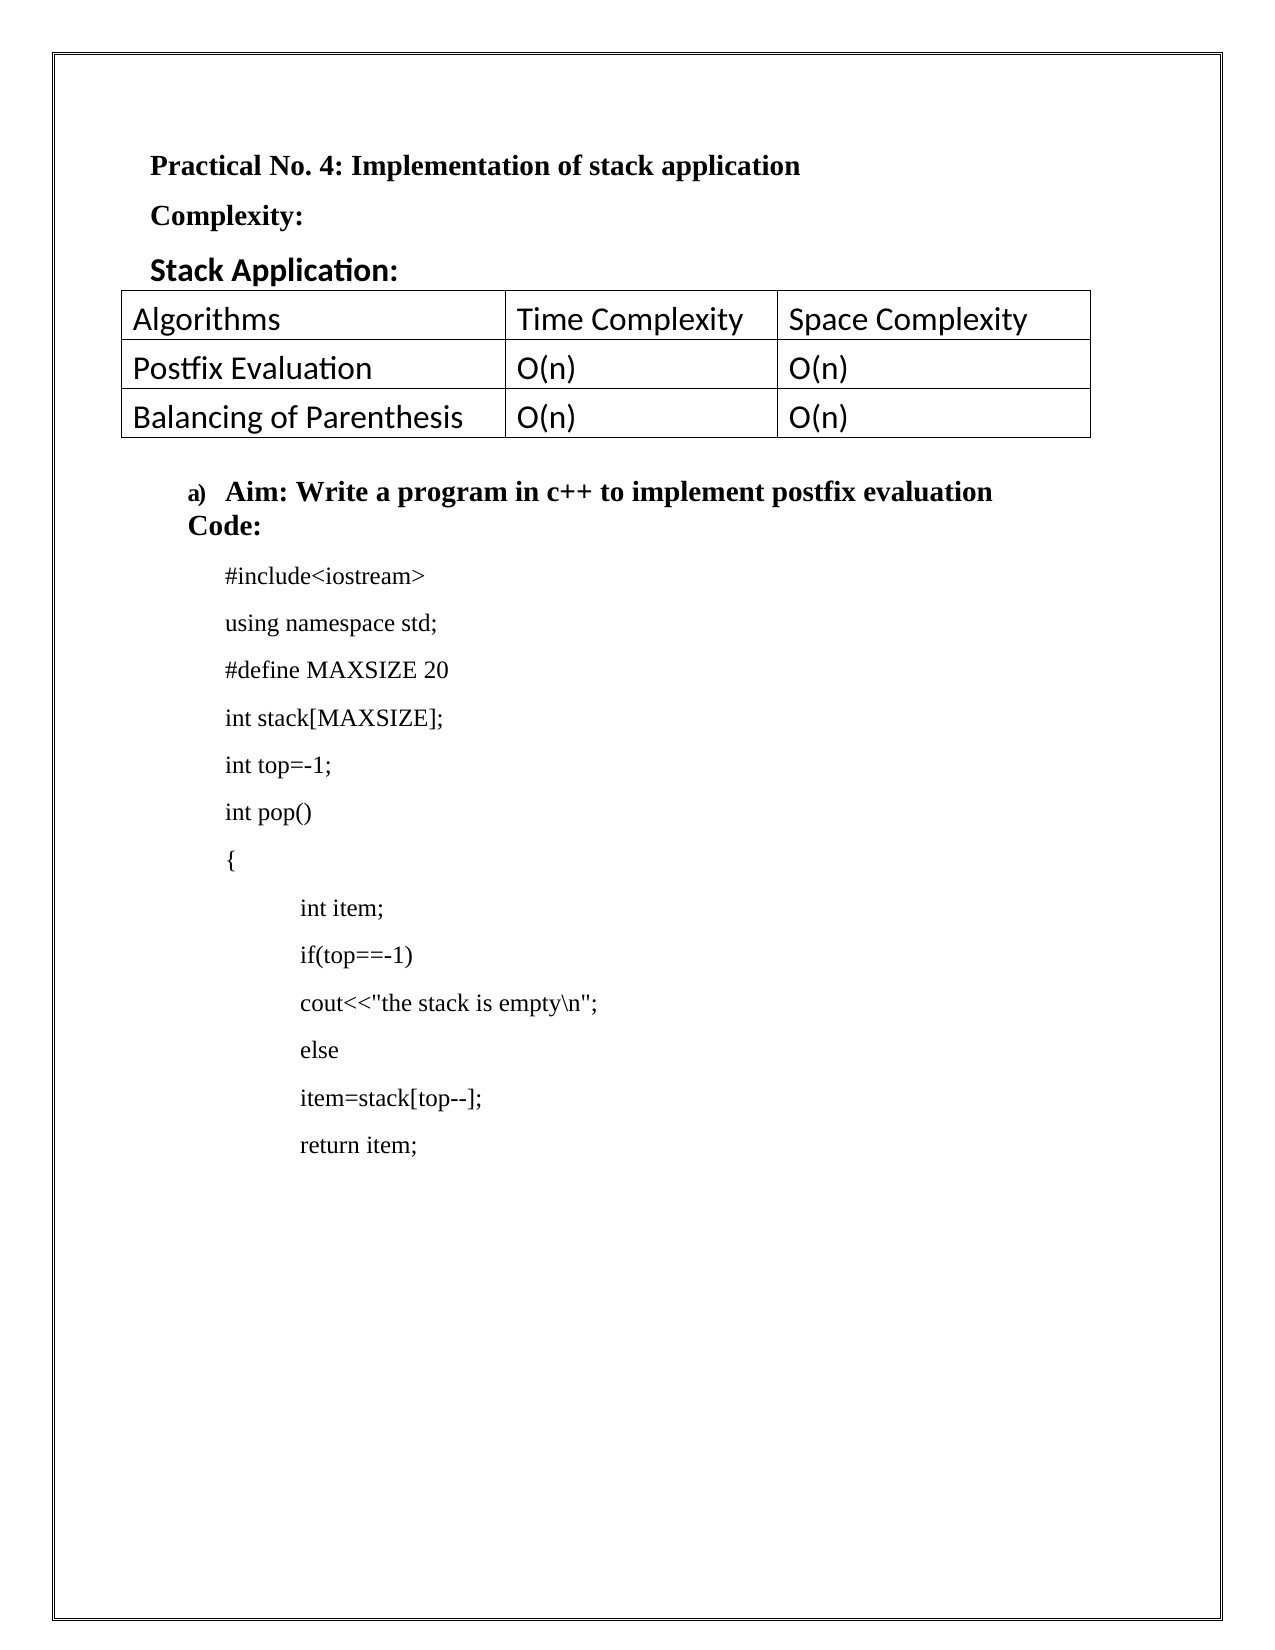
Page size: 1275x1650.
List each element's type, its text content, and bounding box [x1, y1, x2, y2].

text int item; if(top==-1) [300, 893, 413, 969]
text #include<iostream> using namespace std; #define MAXSIZE 20 int stack[MAXSIZE]; int top=-1; [225, 561, 449, 779]
text Stack Application: [150, 249, 1162, 290]
text Practical No. 4: Implementation of stack application [150, 148, 1162, 182]
table_cell O(n) [506, 340, 777, 388]
table_cell O(n) [506, 389, 777, 437]
subtitle Code: [187, 508, 1162, 542]
text Complexity: [150, 198, 1162, 232]
table_cell O(n) [778, 340, 1090, 388]
text { [225, 845, 1162, 874]
table_cell Postfix Evaluation [122, 340, 505, 388]
text int pop() [225, 798, 1162, 826]
subtitle Aim: Write a program in c++ to implement postfix evaluation [187, 474, 1162, 507]
table_header Time Complexity [506, 291, 777, 339]
table_header Algorithms [122, 291, 505, 339]
table_header Space Complexity [778, 291, 1090, 339]
text cout<<"the stack is empty\n"; else [300, 988, 600, 1064]
text item=stack[top--]; return item; [300, 1083, 484, 1159]
table_cell Balancing of Parenthesis [122, 389, 505, 437]
table_cell O(n) [778, 389, 1090, 437]
